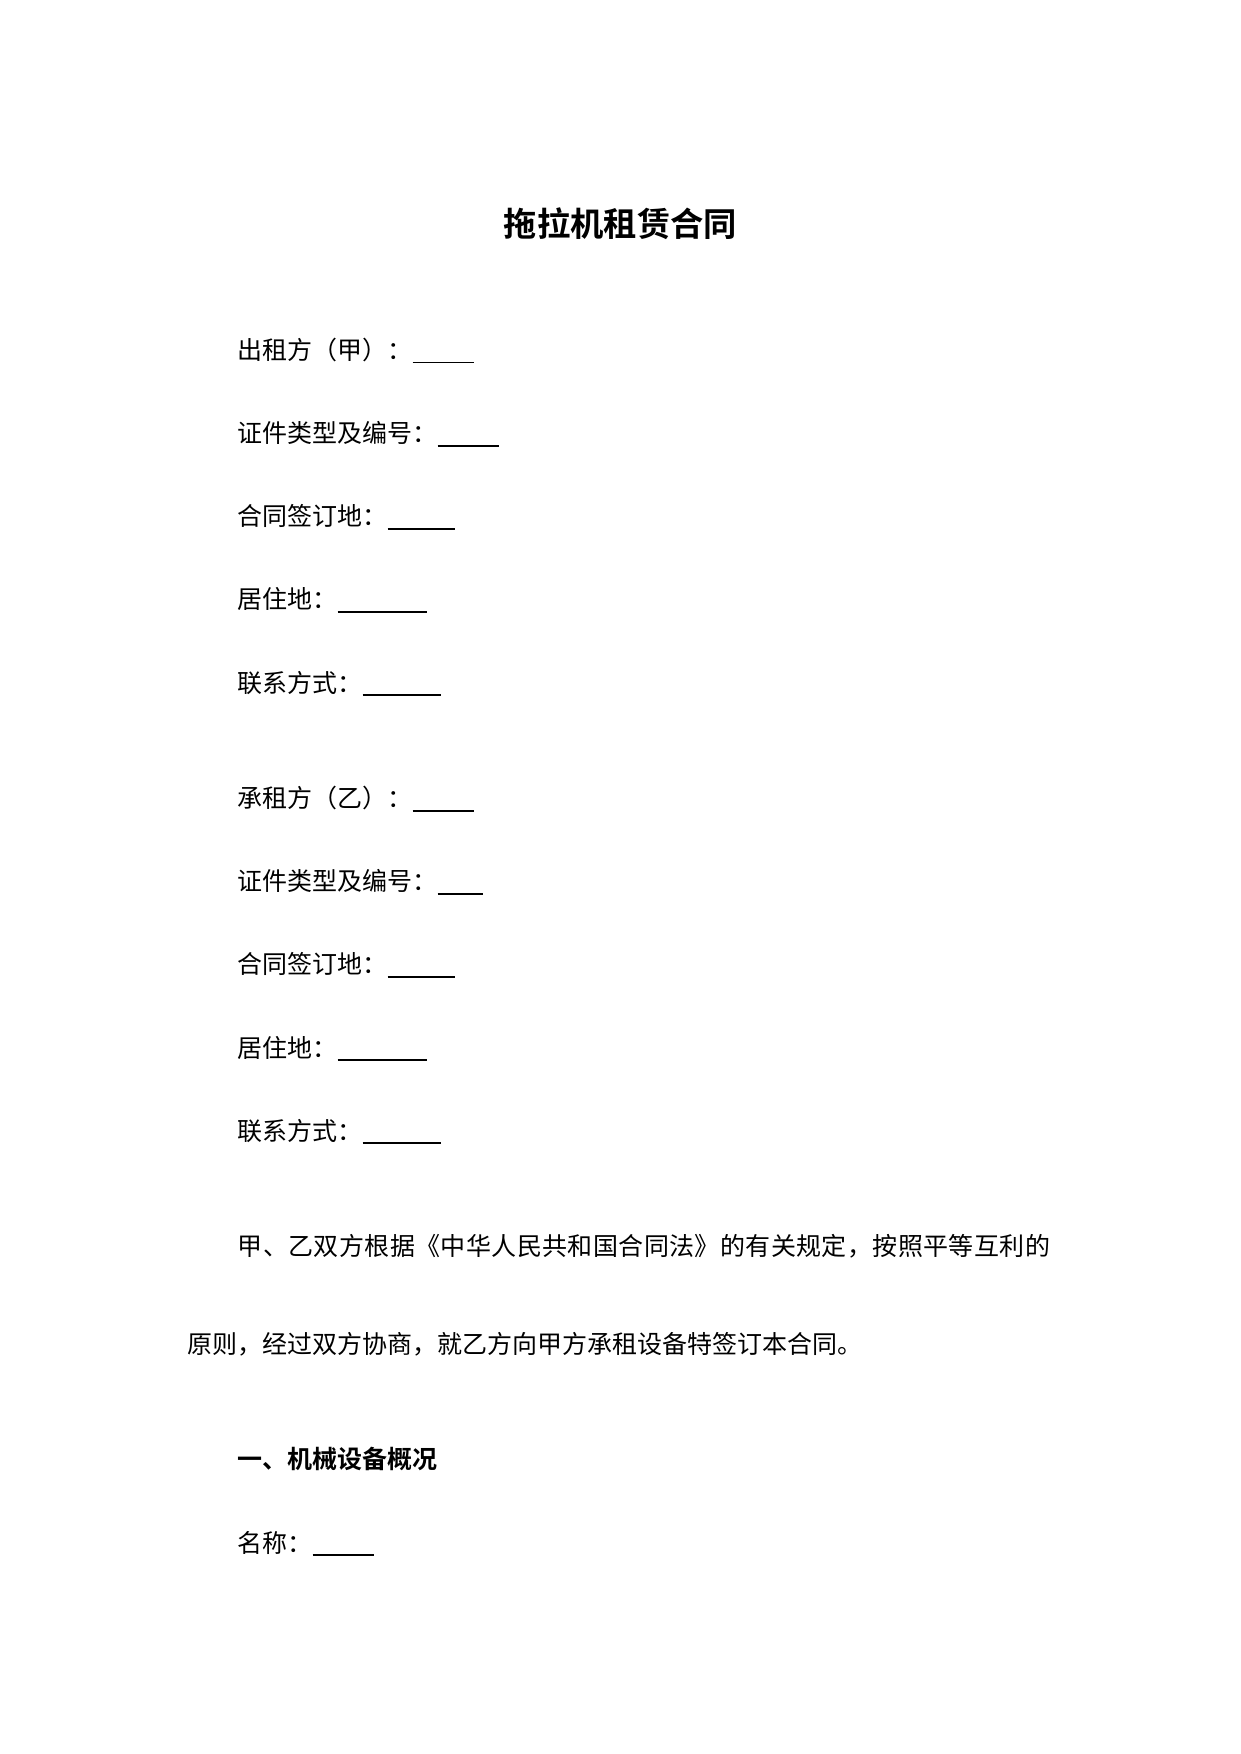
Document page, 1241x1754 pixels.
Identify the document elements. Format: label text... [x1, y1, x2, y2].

text 名称： [187, 1509, 1053, 1574]
text 联系方式： [187, 1097, 1053, 1162]
text 证件类型及编号： [187, 847, 1053, 912]
text 甲、乙双方根据《中华人民共和国合同法》的有关规定，按照平等互利的原则，经过双方协商，就乙方向甲方承租设备特签订本合同。 [187, 1212, 1053, 1375]
subtitle 拖拉机租赁合同 [187, 189, 1053, 254]
text 承租方（乙）： [187, 764, 1053, 829]
text 联系方式： [187, 649, 1053, 714]
text 一、机械设备概况 [187, 1426, 1053, 1491]
text 合同签订地： [187, 482, 1053, 547]
text 出租方（甲）： [187, 316, 1053, 381]
text 居住地： [187, 1014, 1053, 1079]
text 合同签订地： [187, 931, 1053, 996]
text 居住地： [187, 566, 1053, 631]
text 证件类型及编号： [187, 399, 1053, 464]
